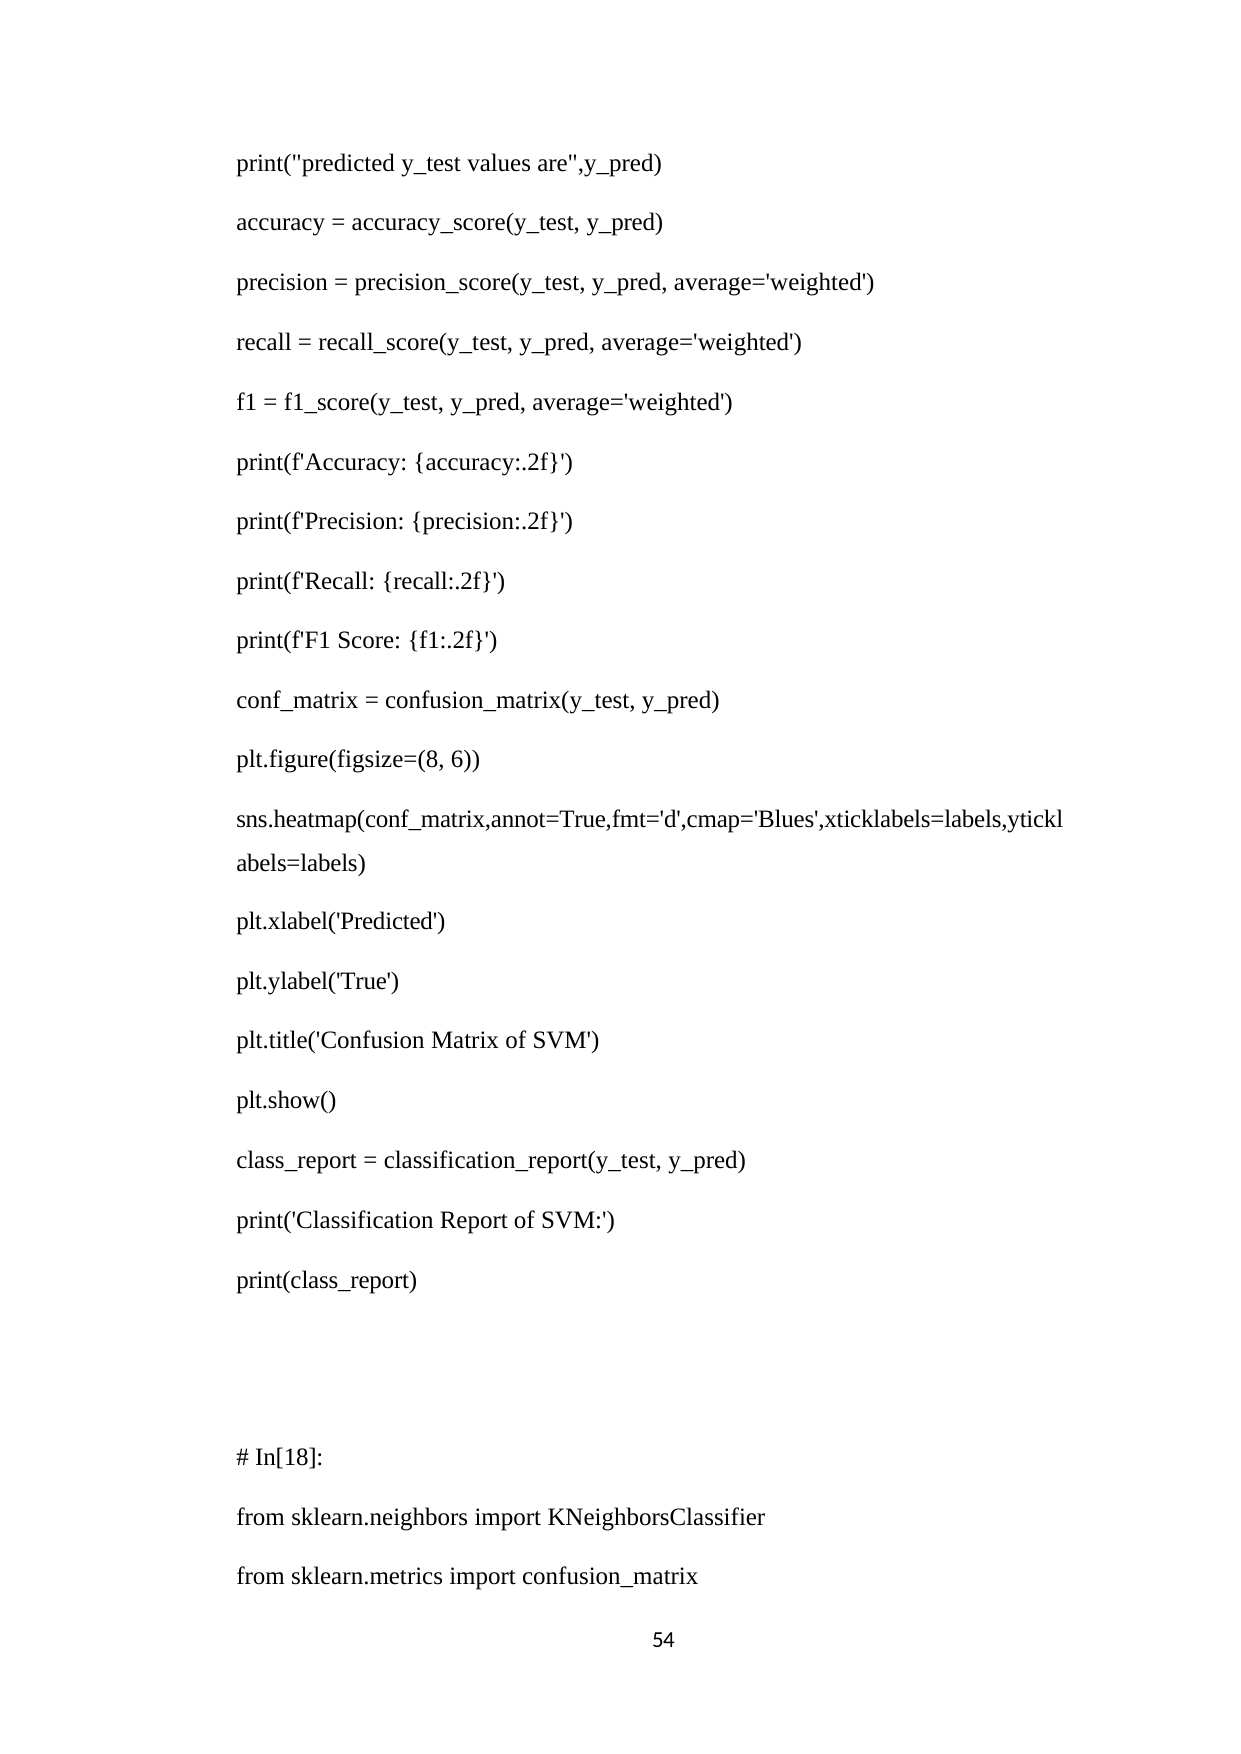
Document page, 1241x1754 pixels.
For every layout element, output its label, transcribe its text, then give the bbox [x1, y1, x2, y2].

text print("predicted y_test values are",y_pred) accuracy = accuracy_score(y_test, y_pred) [236, 148, 691, 236]
text from sklearn.neighbors import KNeighborsClassifier from sklearn.metrics import confusion_matrix [236, 1502, 808, 1590]
text plt.title('Confusion Matrix of SVM') plt.show() [236, 1026, 691, 1114]
text print(f'Recall: {recall:.2f}') [236, 566, 1226, 595]
text sns.heatmap(conf_matrix,annot=True,fmt='d',cmap='Blues',xticklabels=labels,ytickl abels=labels) [236, 804, 1091, 877]
text class_report = classification_report(y_test, y_pred) print('Classification Report of SVM:') print(class_report) [236, 1145, 758, 1293]
text print(f'F1 Score: {f1:.2f}') [236, 625, 1226, 654]
text conf_matrix = confusion_matrix(y_test, y_pred) plt.figure(figsize=(8, 6)) [236, 685, 918, 773]
text plt.xlabel('Predicted') plt.ylabel('True') [236, 906, 497, 994]
text # In[18]: [236, 1442, 1226, 1471]
text precision = precision_score(y_test, y_pred, average='weighted') recall = recall_score(y_test, y_pred, average='weighted') [236, 267, 918, 356]
text f1 = f1_score(y_test, y_pred, average='weighted') print(f'Accuracy: {accuracy:.2f}') print(f'Precision: {precision:.2f}') [236, 387, 739, 535]
